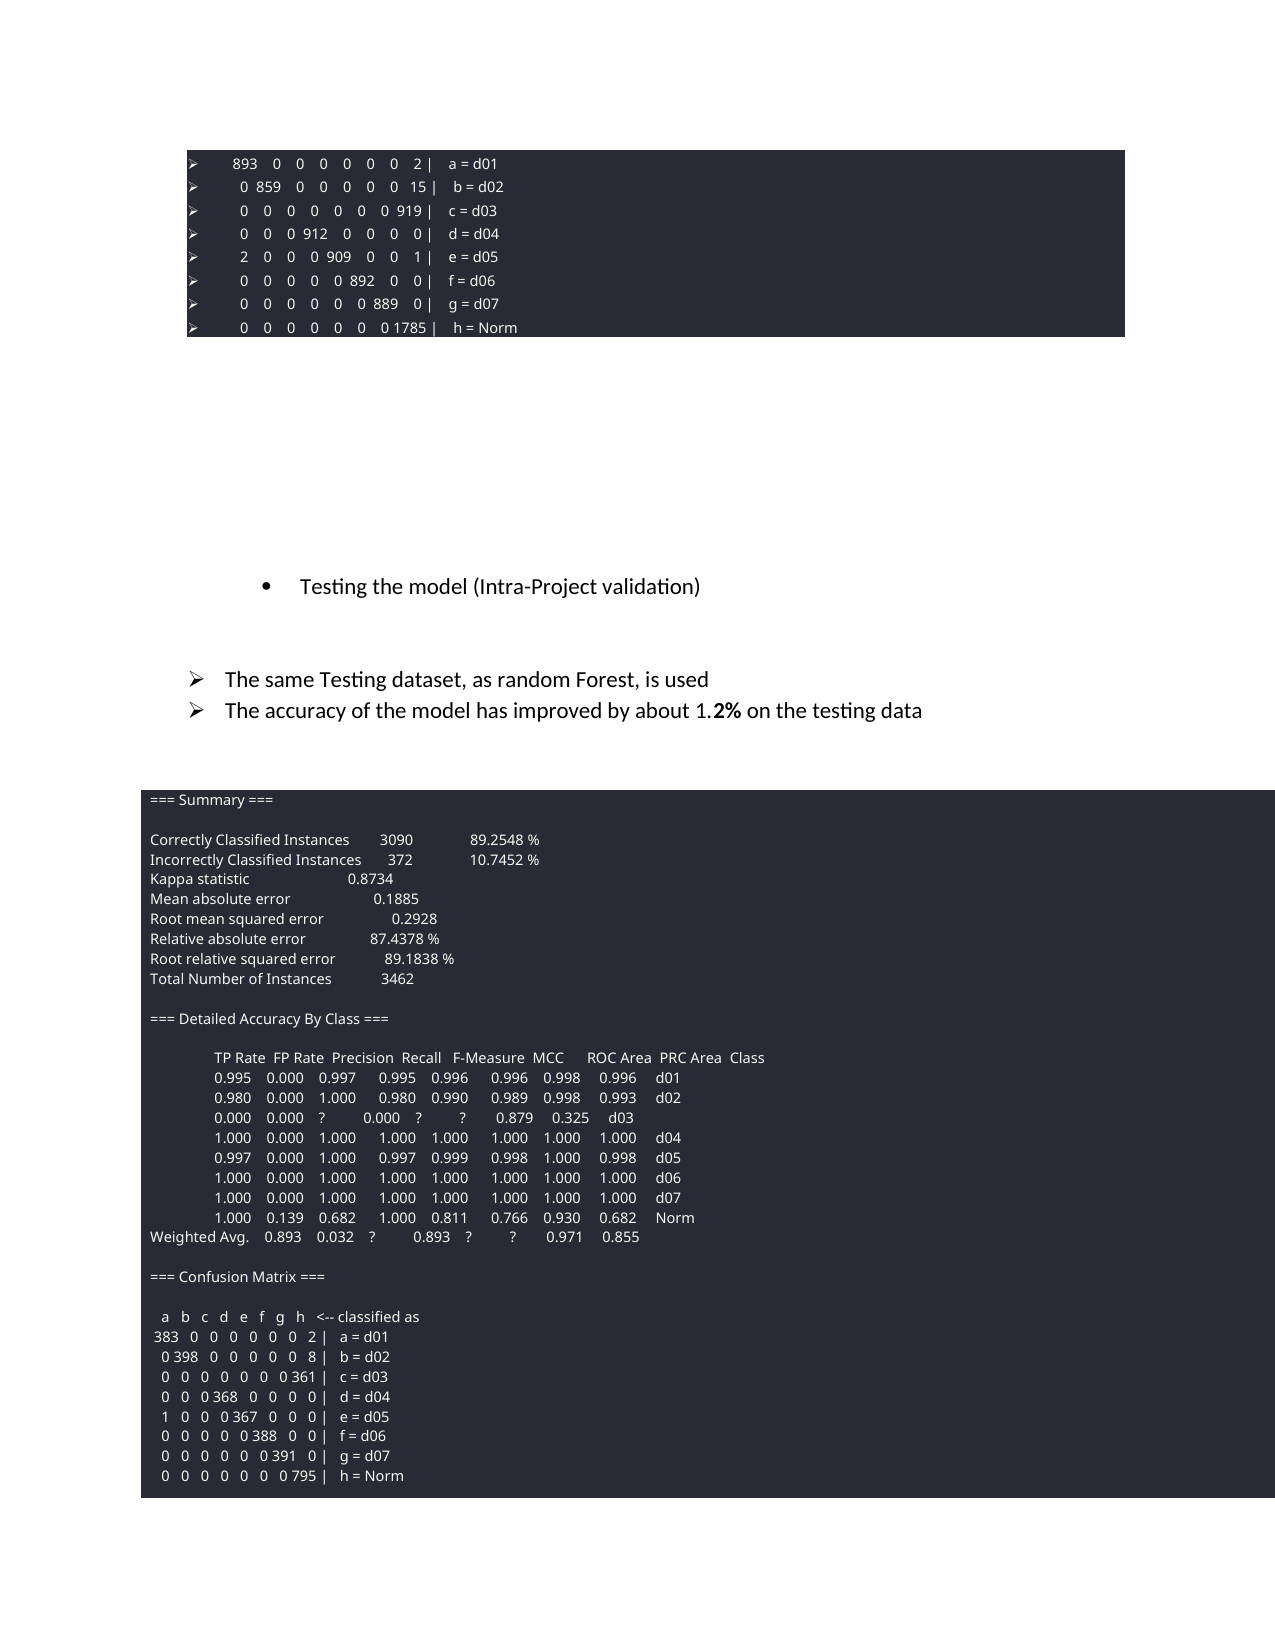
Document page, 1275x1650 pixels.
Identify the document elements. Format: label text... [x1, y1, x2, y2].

list 0 0 0 0 0 0 0 1785 | h = Norm [187, 314, 1125, 337]
list 0 859 0 0 0 0 0 15 | b = d02 [187, 173, 1125, 197]
list The accuracy of the model has improved by about 1.2% on the testing data [187, 696, 1125, 724]
table_header === Summary === Correctly Classified Instances 3090 89.2548 % Incorrectly Classified Instances 372 10.7452 % Kappa statistic 0.8734 Mean absolute error 0.1885 Root mean squared error 0.2928 Relative absolute error 87.4378 % Root relative squared error 89.1838 % Total Number of Instances 3462 === Detailed Accuracy By Class === TP Rate FP Rate Precision Recall F-Measure MCC ROC Area PRC Area Class 0.995 0.000 0.997 0.995 0.996 0.996 0.998 0.996 d01 0.980 0.000 1.000 0.980 0.990 0.989 0.998 0.993 d02 0.000 0.000 ? 0.000 ? ? 0.879 0.325 d03 1.000 0.000 1.000 1.000 1.000 1.000 1.000 1.000 d04 0.997 0.000 1.000 0.997 0.999 0.998 1.000 0.998 d05 1.000 0.000 1.000 1.000 1.000 1.000 1.000 1.000 d06 1.000 0.000 1.000 1.000 1.000 1.000 1.000 1.000 d07 1.000 0.139 0.682 1.000 0.811 0.766 0.930 0.682 Norm Weighted Avg. 0.893 0.032 ? 0.893 ? ? 0.971 0.855 === Confusion Matrix === a b c d e f g h <-- classified as 383 0 0 0 0 0 0 2 | a = d01 0 398 0 0 0 0 0 8 | b = d02 0 0 0 0 0 0 0 361 | c = d03 0 0 0 368 0 0 0 0 | d = d04 1 0 0 0 367 0 0 0 | e = d05 0 0 0 0 0 388 0 0 | f = d06 0 0 0 0 0 0 391 0 | g = d07 0 0 0 0 0 0 0 795 | h = Norm [141, 790, 1275, 1498]
list 0 0 0 0 0 0 889 0 | g = d07 [187, 291, 1125, 314]
list Testing the model (Intra-Project validation) [262, 572, 1125, 600]
list 0 0 0 0 0 892 0 0 | f = d06 [187, 267, 1125, 291]
list 893 0 0 0 0 0 0 2 | a = d01 [187, 150, 1125, 173]
list The same Testing dataset, as random Forest, is used [187, 666, 1125, 694]
list 2 0 0 0 909 0 0 1 | e = d05 [187, 244, 1125, 267]
list 0 0 0 912 0 0 0 0 | d = d04 [187, 220, 1125, 244]
list 0 0 0 0 0 0 0 919 | c = d03 [187, 197, 1125, 220]
